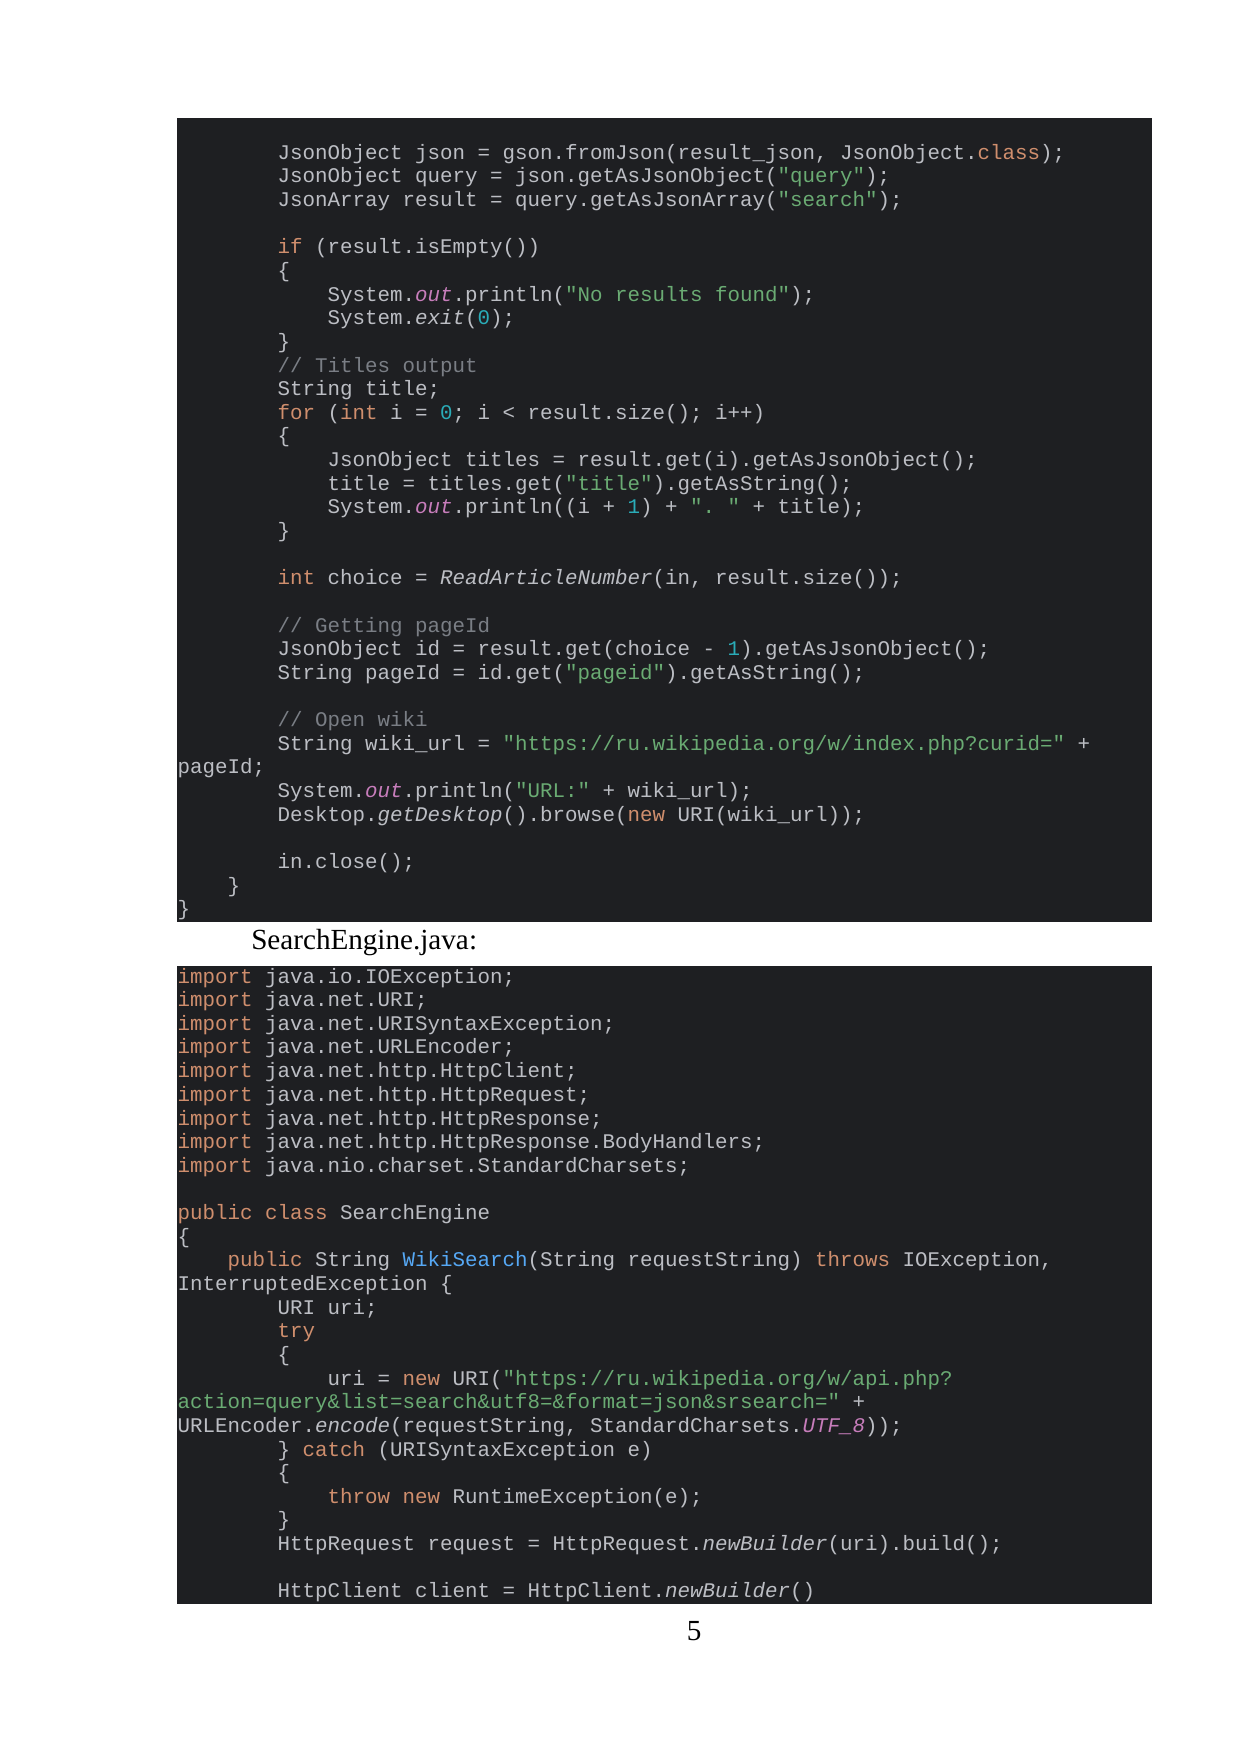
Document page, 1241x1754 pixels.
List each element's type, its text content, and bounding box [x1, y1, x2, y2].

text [177, 118, 1152, 922]
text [177, 966, 1152, 1604]
text SearchEngine.java: [177, 922, 1152, 956]
